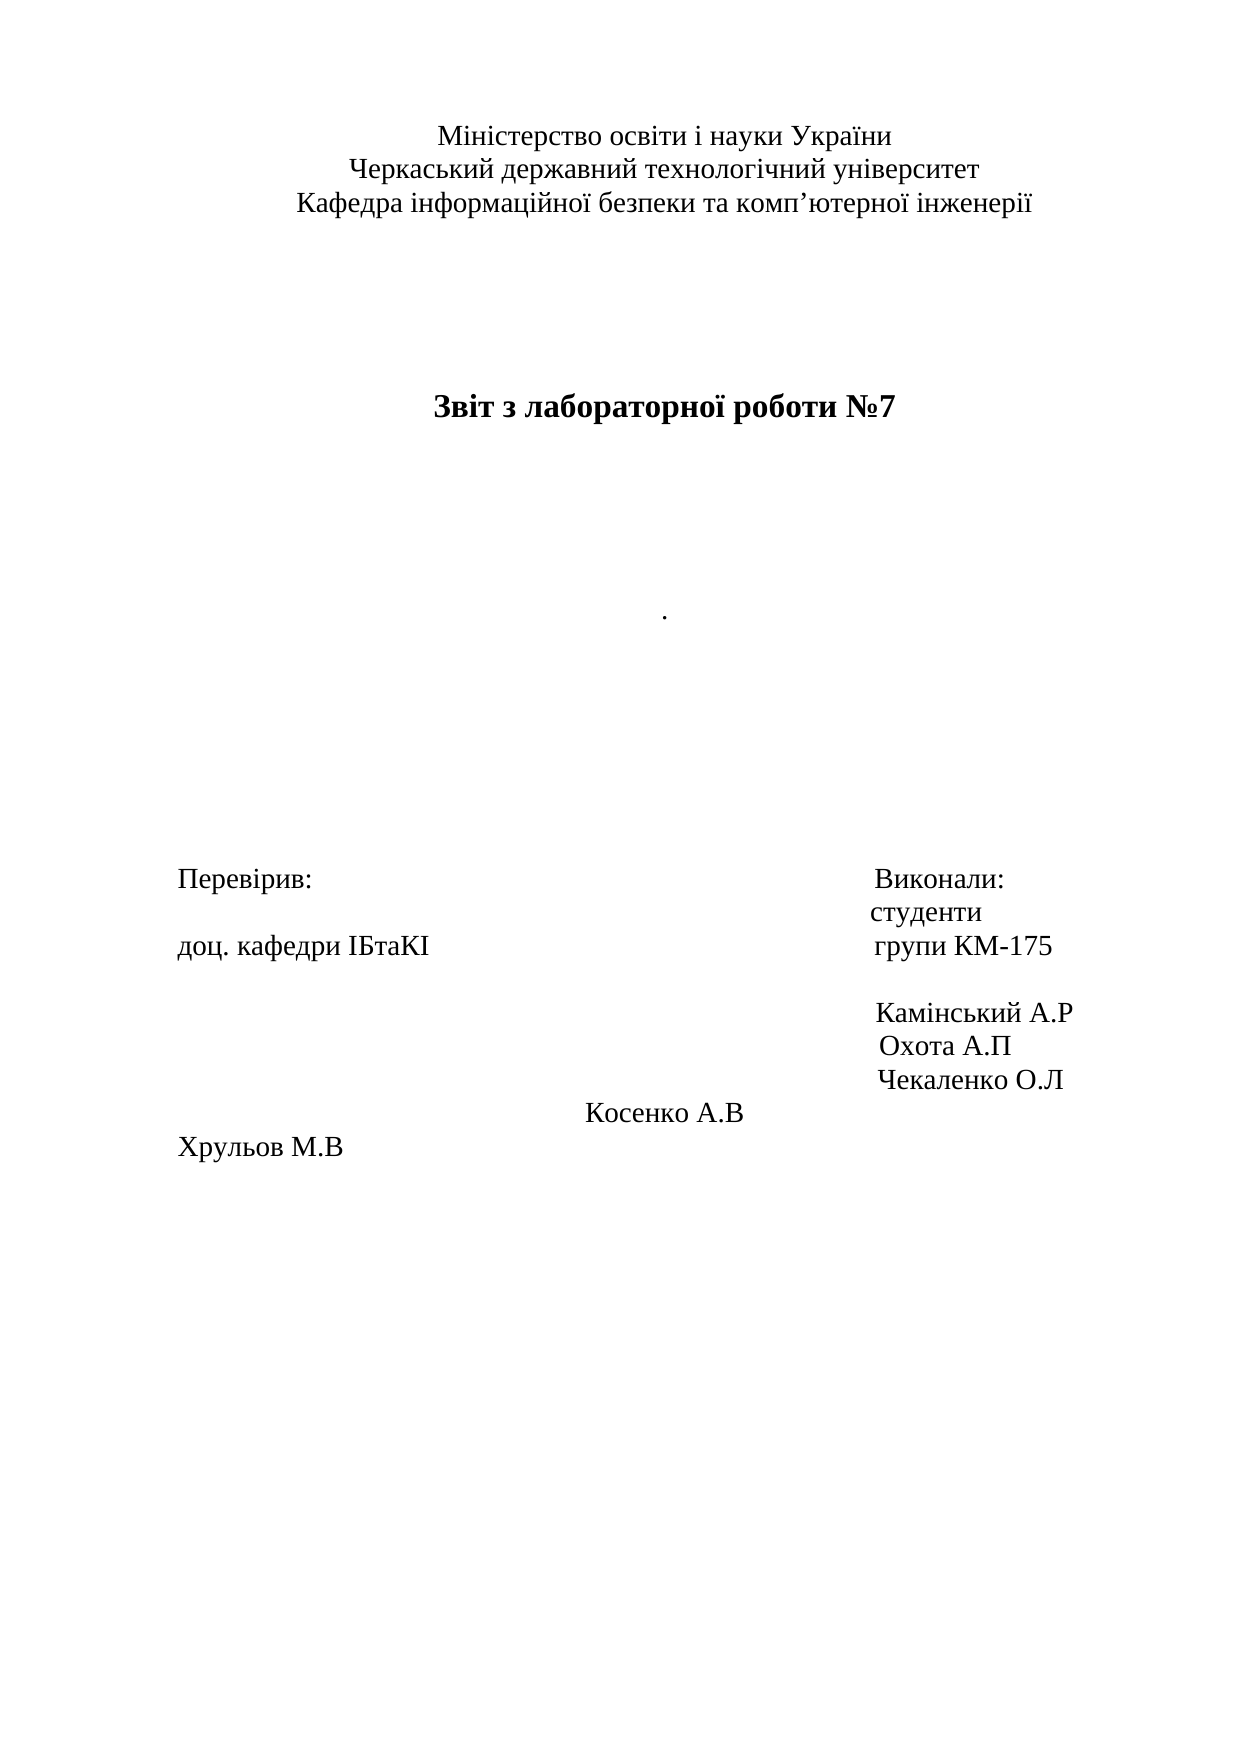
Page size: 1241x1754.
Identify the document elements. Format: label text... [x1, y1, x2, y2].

text Перевірив: Виконали: [177, 861, 1152, 894]
text Міністерство освіти і науки України [177, 118, 1152, 152]
text Черкаський державний технологічний університет [177, 152, 1152, 185]
text Звіт з лабораторної роботи №7 [177, 386, 1152, 425]
text Косенко А.В [177, 1096, 1152, 1129]
text . [177, 592, 1152, 626]
text Хрульов М.В [177, 1129, 1152, 1163]
text студенти [177, 894, 1152, 928]
text Кафедра інформаційної безпеки та комп’ютерної інженерії [177, 185, 1152, 219]
text Камінський А.Р [177, 995, 1152, 1028]
text Чекаленко О.Л [177, 1062, 1152, 1096]
text Охота А.П [177, 1028, 1152, 1062]
text доц. кафедри ІБтаКІ групи КМ-175 [177, 928, 1152, 961]
